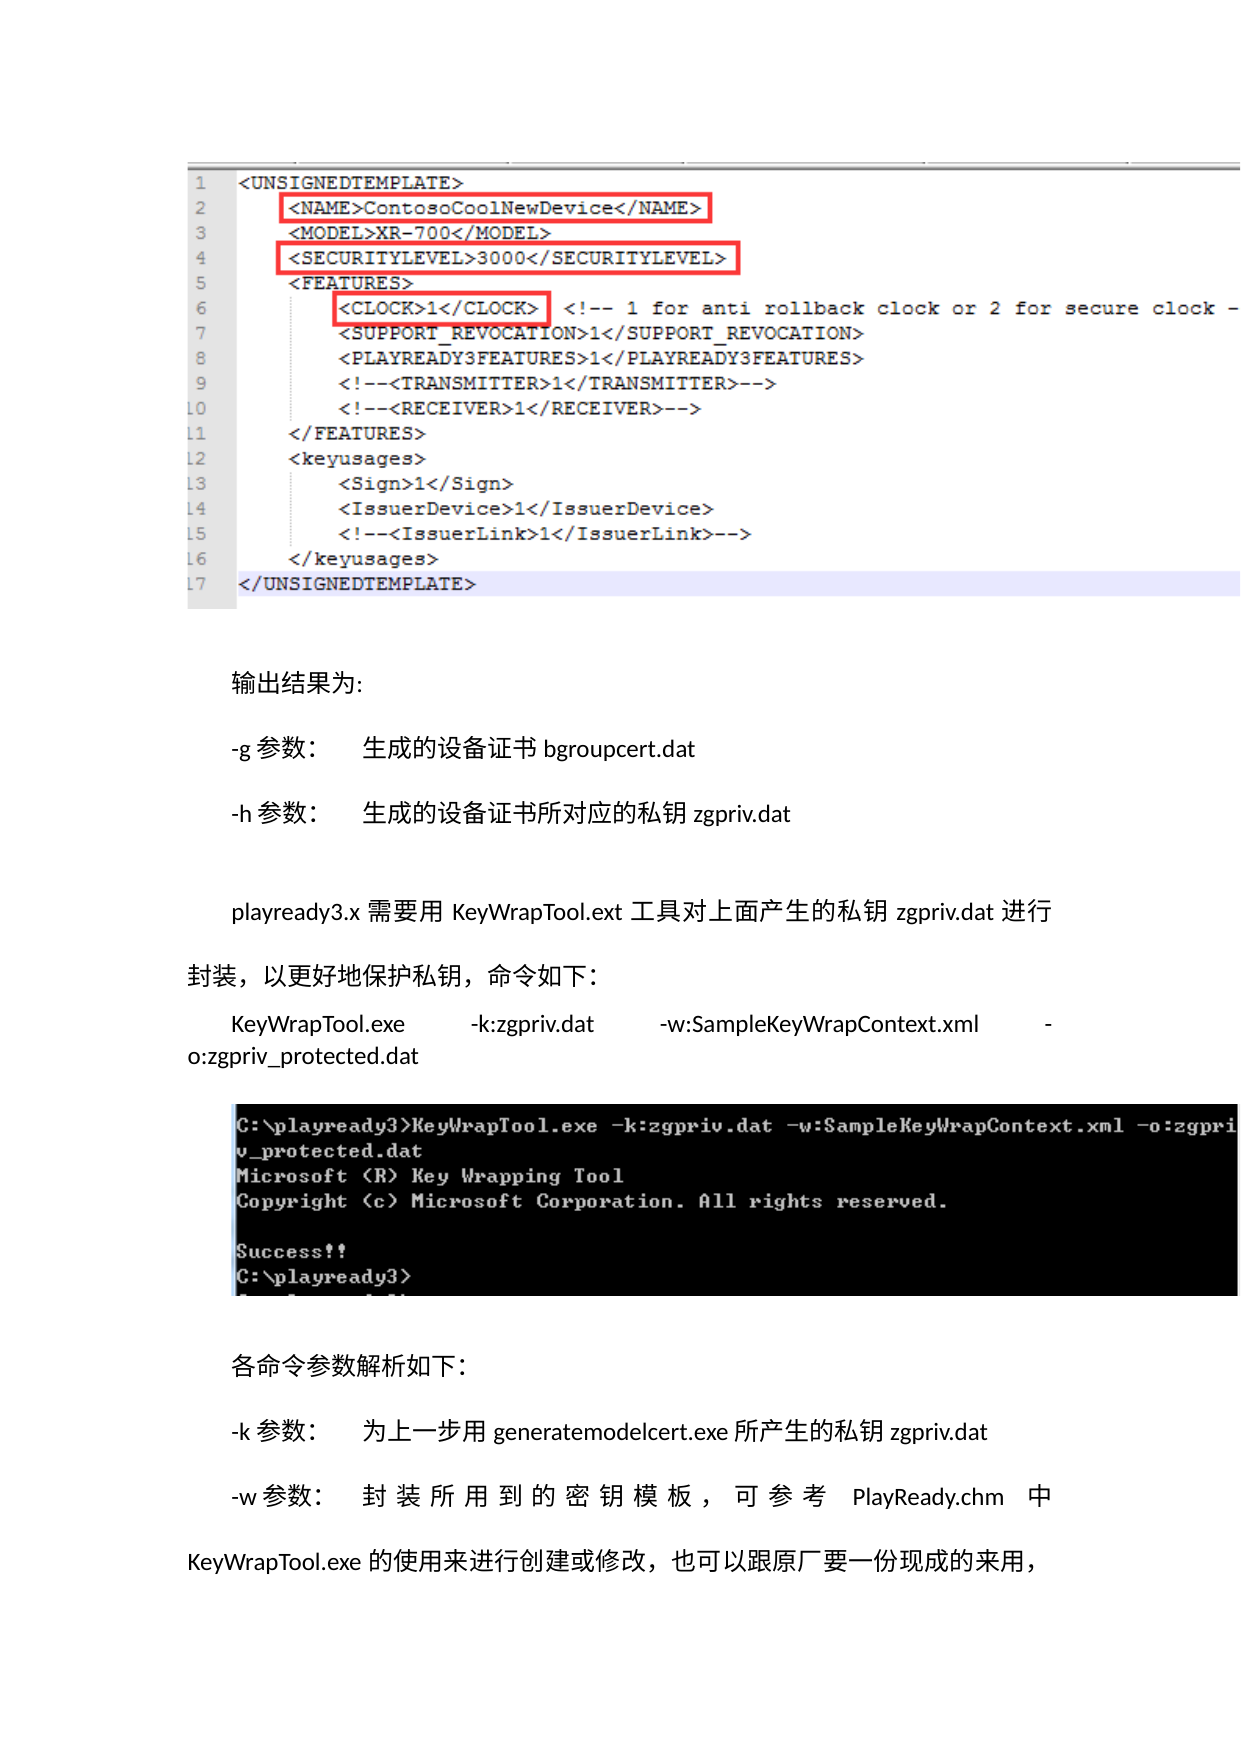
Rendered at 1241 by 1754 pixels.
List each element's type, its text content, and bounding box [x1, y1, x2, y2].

picture [187, 162, 1241, 609]
text KeyWrapTool.exe -k:zgpriv.dat -w:SampleKeyWrapContext.xml -o:zgpriv_protected.dat [187, 1007, 1053, 1072]
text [187, 1462, 1053, 1592]
text -h 参数： 生成的设备证书所对应的私钥 zgpriv.dat [187, 779, 1053, 844]
text playready3.x 需要用 KeyWrapTool.ext 工具对上面产生的私钥 zgpriv.dat 进行封装，以更好地保护私钥，命令如下： [187, 877, 1053, 1007]
text -k 参数： 为上一步用 generatemodelcert.exe 所产生的私钥 zgpriv.dat [187, 1397, 1053, 1462]
text 各命令参数解析如下： [187, 1332, 1053, 1397]
picture [231, 1104, 1241, 1296]
text -g 参数： 生成的设备证书 bgroupcert.dat [187, 714, 1053, 779]
text 输出结果为: [187, 649, 1053, 714]
